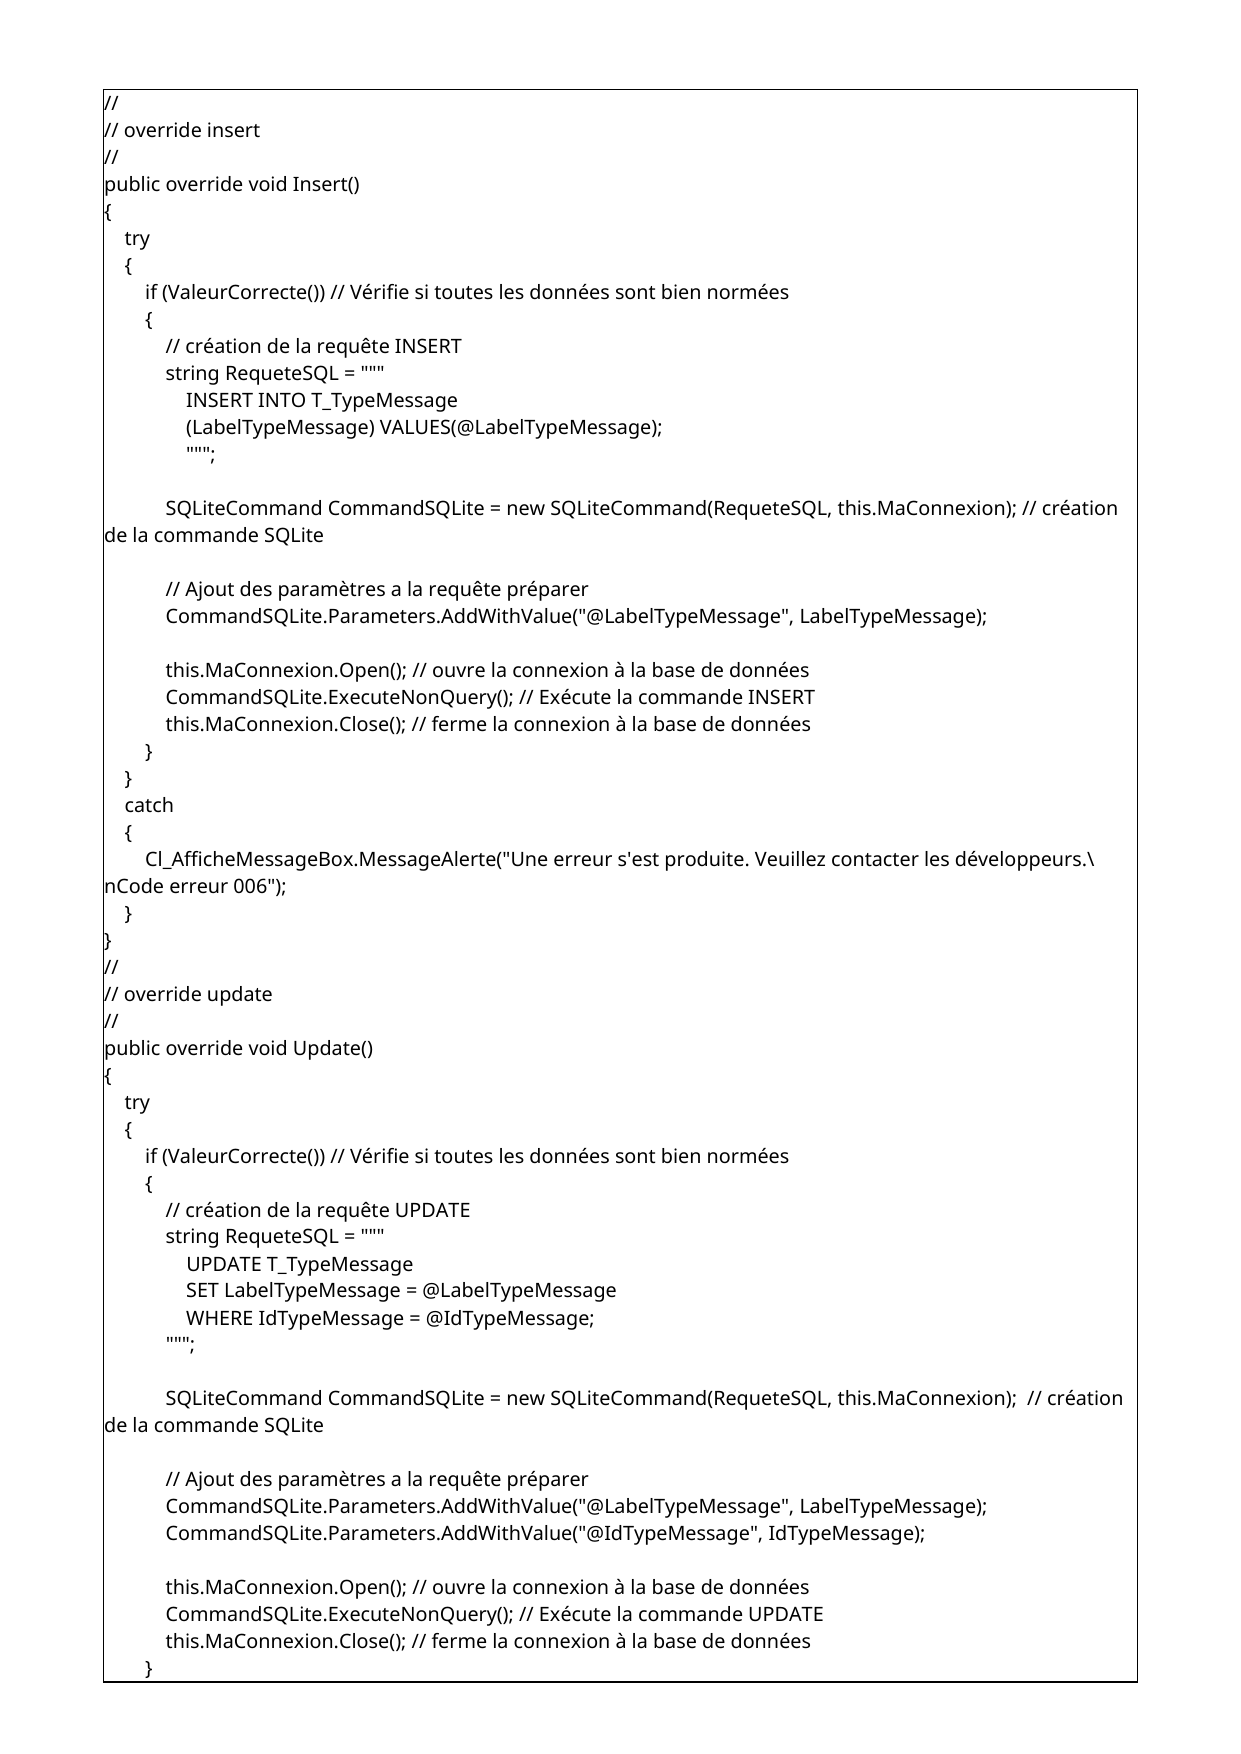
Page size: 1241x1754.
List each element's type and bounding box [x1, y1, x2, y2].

table_header [104, 90, 1137, 1681]
